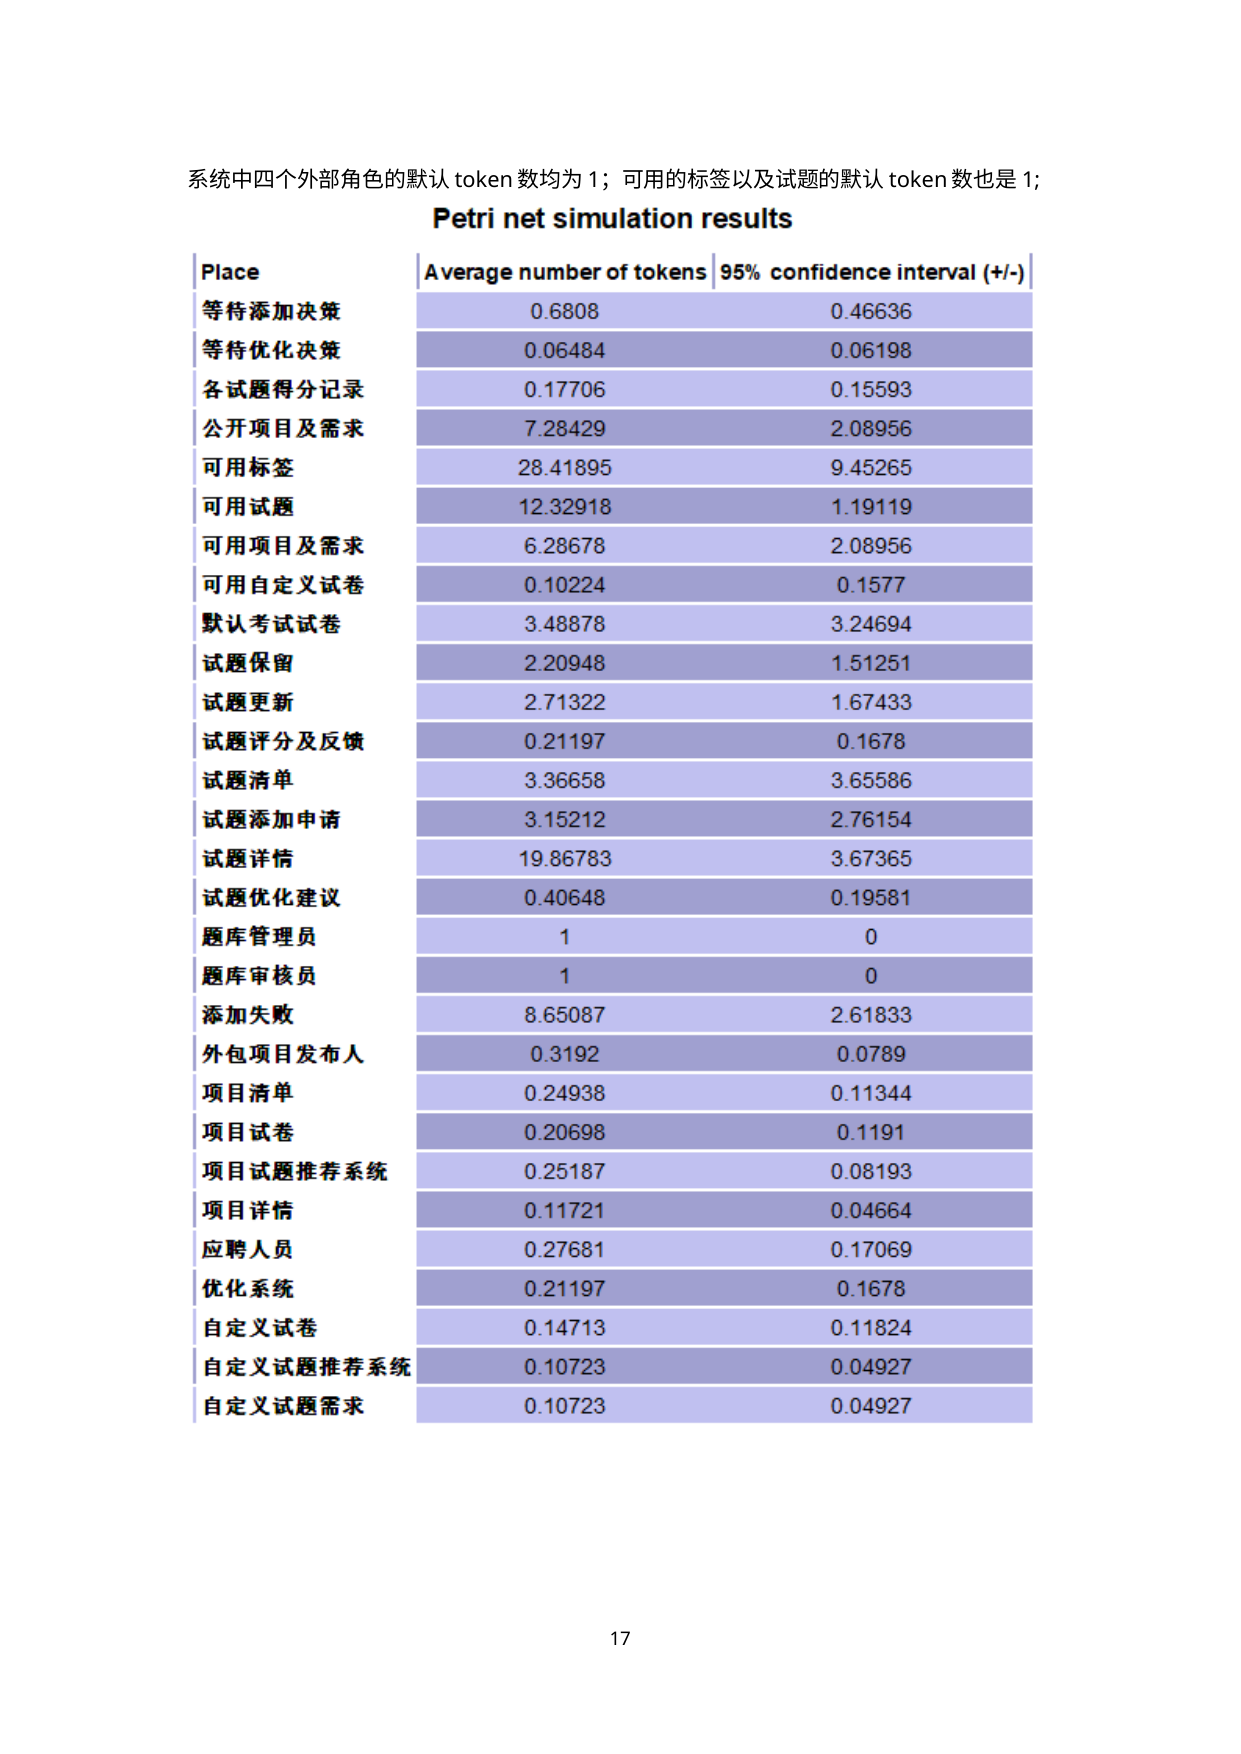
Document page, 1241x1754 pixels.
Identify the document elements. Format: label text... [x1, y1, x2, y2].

picture [187, 194, 1036, 1431]
text 系统中四个外部角色的默认token数均为1；可用的标签以及试题的默认token数也是1; [187, 162, 1053, 194]
